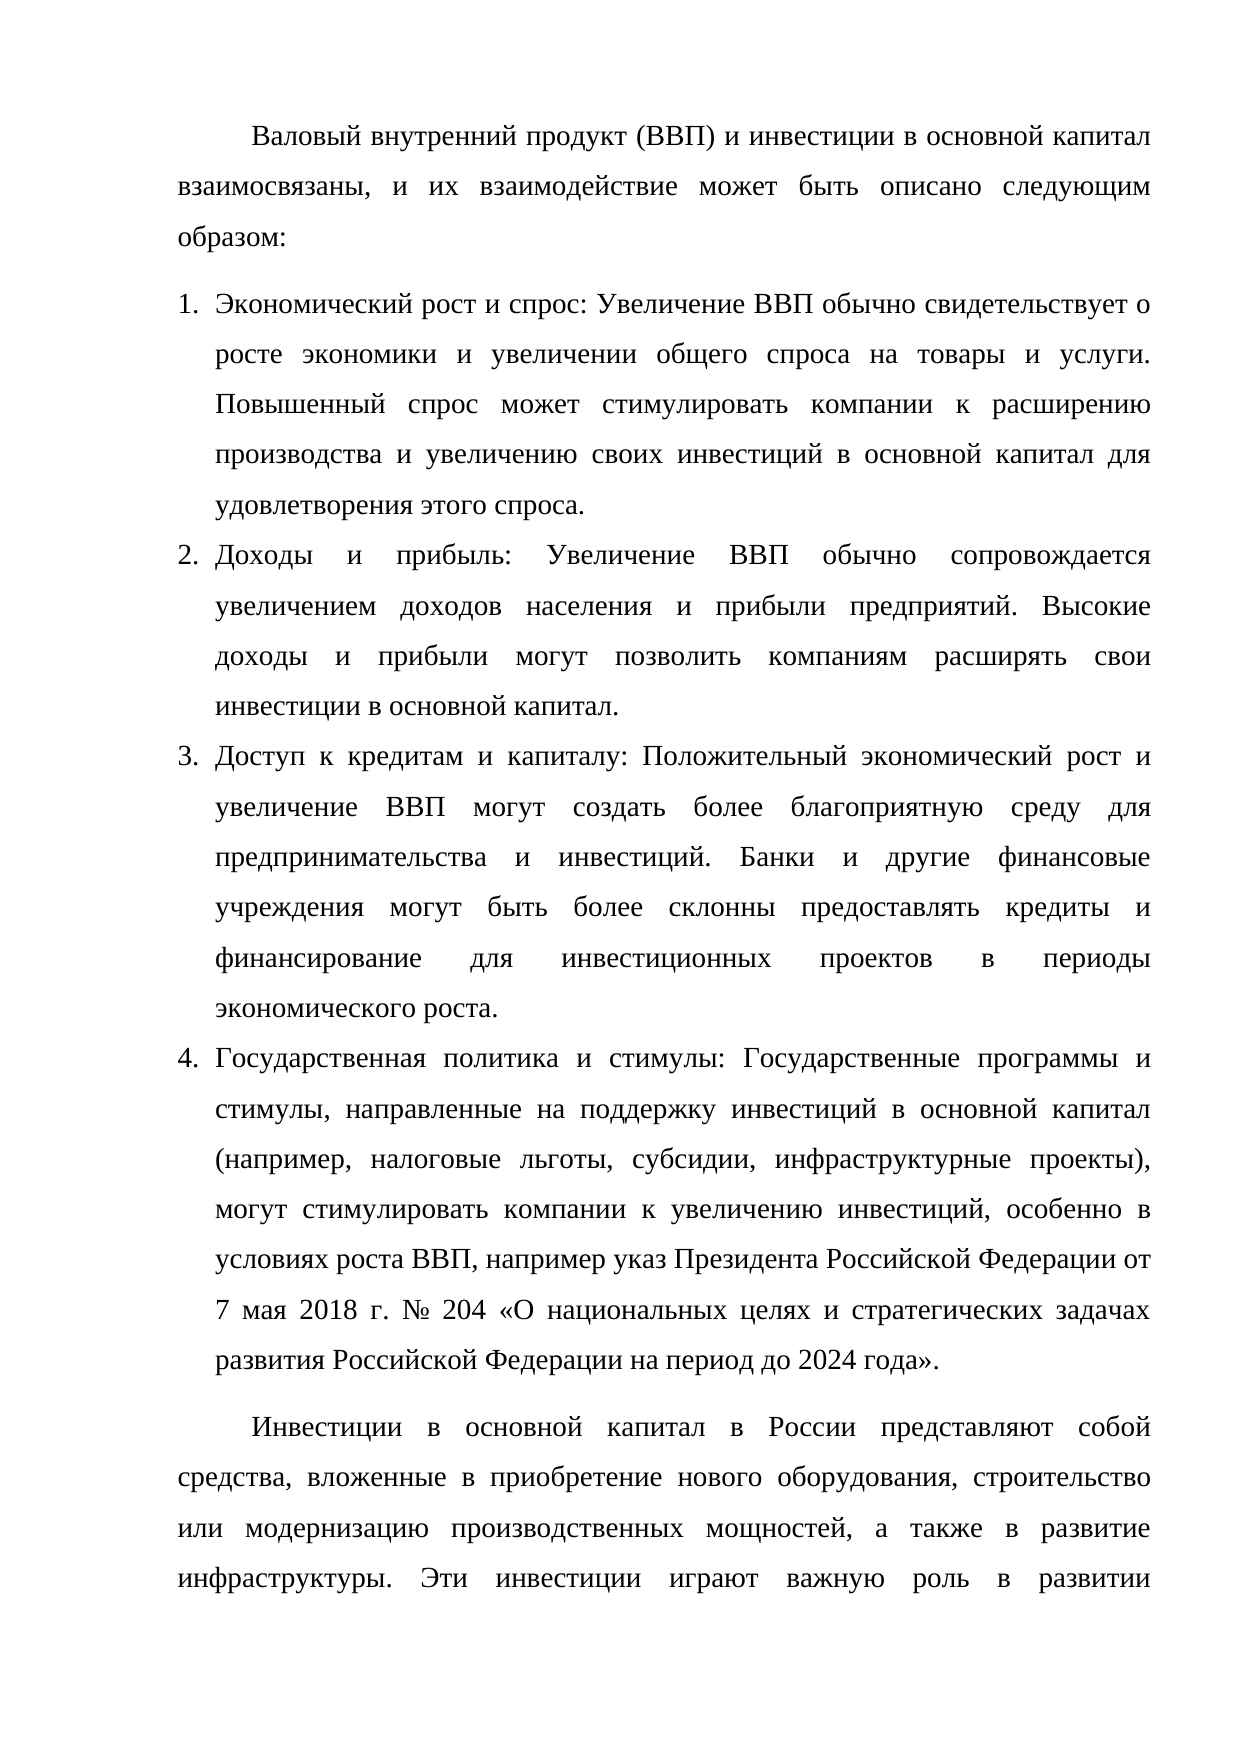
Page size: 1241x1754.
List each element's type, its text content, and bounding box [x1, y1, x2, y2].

list Доходы и прибыль: Увеличение ВВП обычно сопровождается увеличением доходов населения и прибыли предприятий. Высокие доходы и прибыли могут позволить компаниям расширять свои инвестиции в основной капитал. [177, 537, 1152, 722]
list Доступ к кредитам и капиталу: Положительный экономический рост и увеличение ВВП могут создать более благоприятную среду для предпринимательства и инвестиций. Банки и другие финансовые учреждения могут быть более склонны предоставлять кредиты и финансирование для инвестиционных проектов в периоды экономического роста. [177, 738, 1152, 1024]
list Экономический рост и спрос: Увеличение ВВП обычно свидетельствует о росте экономики и увеличении общего спроса на товары и услуги. Повышенный спрос может стимулировать компании к расширению производства и увеличению своих инвестиций в основной капитал для удовлетворения этого спроса. [177, 286, 1152, 521]
text Валовый внутренний продукт (ВВП) и инвестиции в основной капитал взаимосвязаны, и их взаимодействие может быть описано следующим образом: [177, 118, 1152, 252]
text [177, 1409, 1152, 1594]
list Государственная политика и стимулы: Государственные программы и стимулы, направленные на поддержку инвестиций в основной капитал (например, налоговые льготы, субсидии, инфраструктурные проекты), могут стимулировать компании к увеличению инвестиций, особенно в условиях роста ВВП, например указ Президента Российской Федерации от 7 мая 2018 г. № 204 «О национальных целях и стратегических задачах развития Российской Федерации на период до 2024 года». [177, 1040, 1152, 1376]
